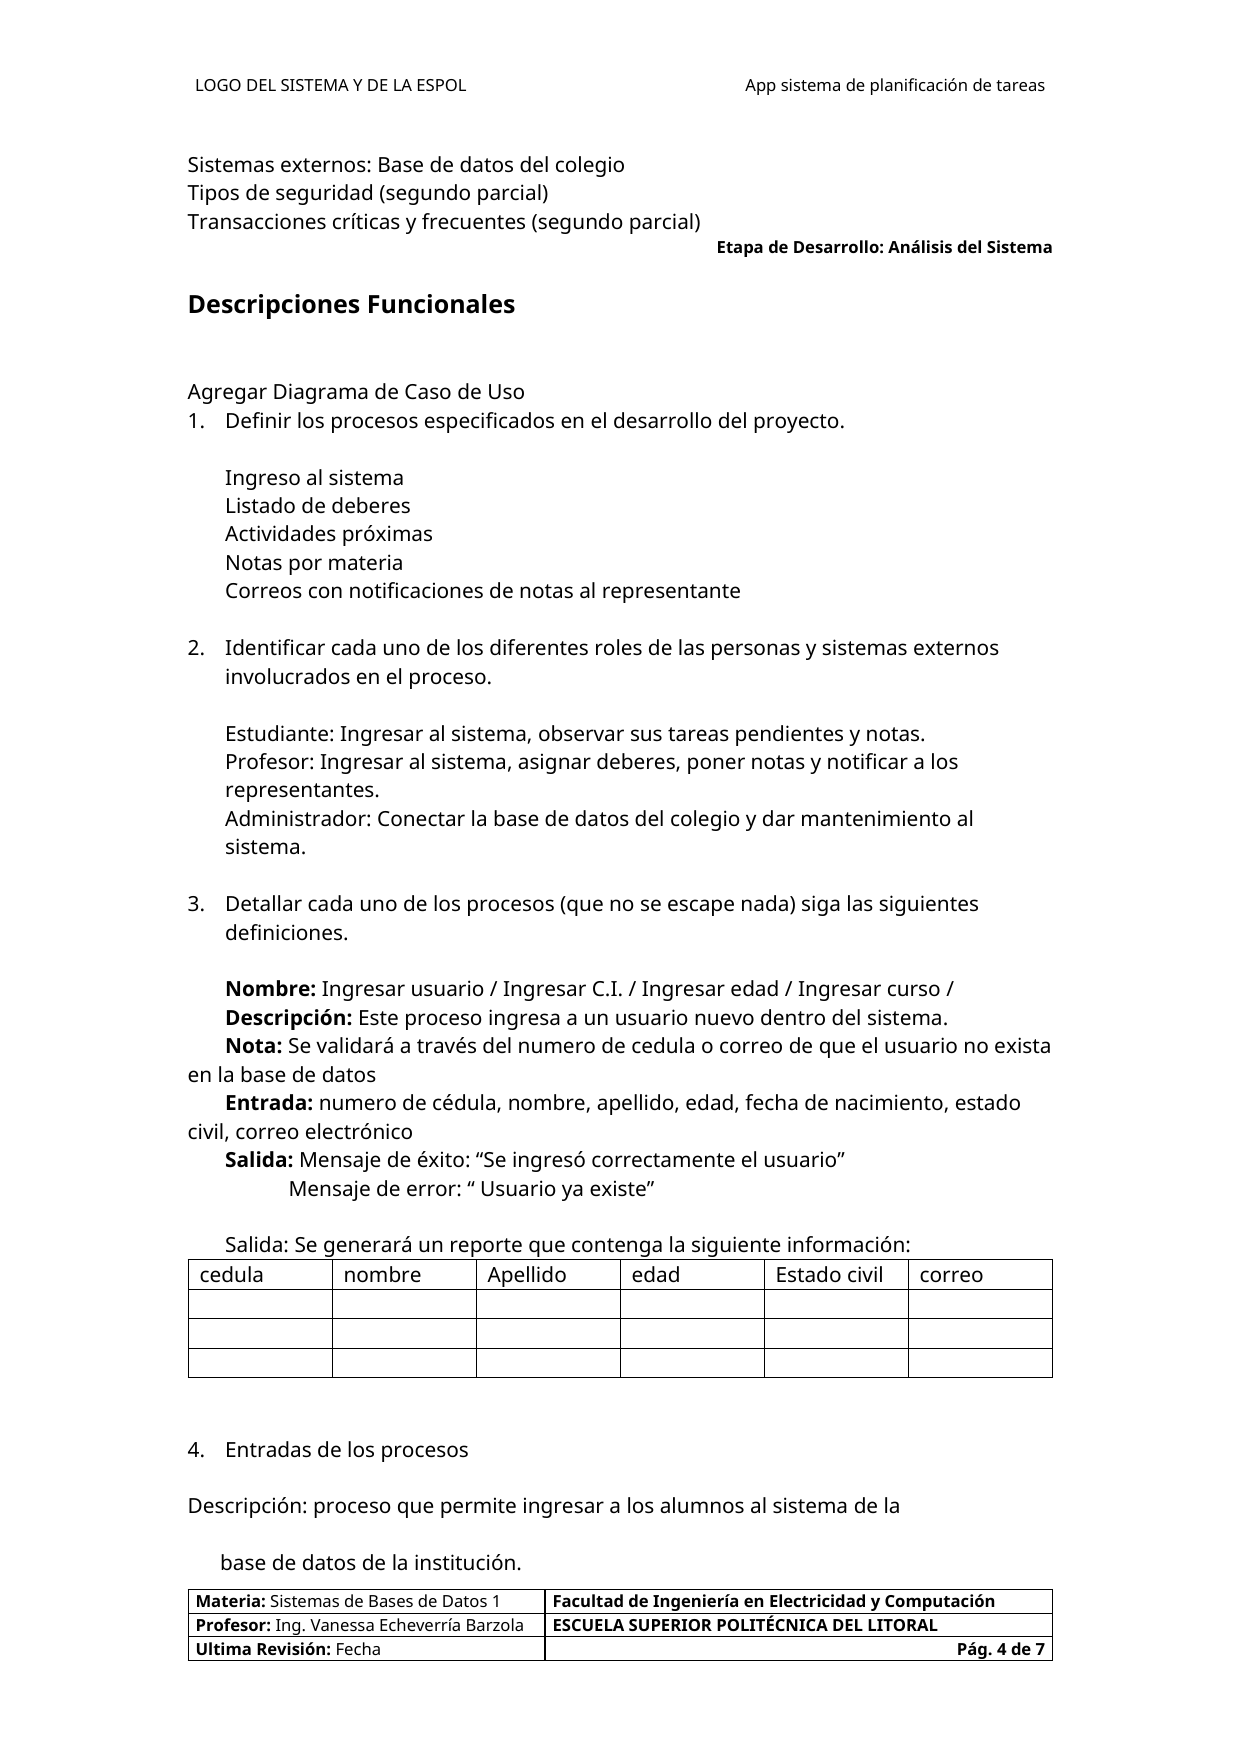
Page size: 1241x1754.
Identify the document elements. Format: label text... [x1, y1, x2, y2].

table_header correo [909, 1260, 1052, 1288]
text Listado de deberes [225, 491, 1053, 519]
table_cell [333, 1349, 476, 1377]
list Entradas de los procesos [187, 1435, 1053, 1463]
table_cell [189, 1290, 332, 1318]
text Salida: Mensaje de éxito: “Se ingresó correctamente el usuario” [187, 1145, 1053, 1174]
text Profesor: Ingresar al sistema, asignar deberes, poner notas y notificar a los representantes. [225, 747, 1053, 804]
text Ingreso al sistema [225, 463, 1053, 491]
list Definir los procesos especificados en el desarrollo del proyecto. [187, 406, 1053, 434]
text Tipos de seguridad (segundo parcial) [187, 178, 1053, 207]
table_cell [909, 1290, 1052, 1318]
text Correos con notificaciones de notas al representante [225, 576, 1053, 605]
text Administrador: Conectar la base de datos del colegio y dar mantenimiento al sistema. [225, 804, 1053, 861]
table_cell [621, 1349, 764, 1377]
table_cell [765, 1290, 908, 1318]
subtitle Etapa de Desarrollo: Análisis del Sistema [187, 235, 1053, 258]
table_cell [621, 1290, 764, 1318]
text Transacciones críticas y frecuentes (segundo parcial) [187, 207, 1053, 235]
text Salida: Se generará un reporte que contenga la siguiente información: [187, 1231, 1053, 1259]
table_header edad [621, 1260, 764, 1288]
text Nombre: Ingresar usuario / Ingresar C.I. / Ingresar edad / Ingresar curso / [187, 974, 1053, 1003]
text Agregar Diagrama de Caso de Uso [187, 377, 1053, 406]
text Estudiante: Ingresar al sistema, observar sus tareas pendientes y notas. [225, 719, 1053, 747]
table_cell [621, 1319, 764, 1347]
table_cell [477, 1349, 620, 1377]
table_cell [477, 1319, 620, 1347]
text Actividades próximas [225, 519, 1053, 548]
table_cell [909, 1349, 1052, 1377]
table_header nombre [333, 1260, 476, 1288]
table_header Apellido [477, 1260, 620, 1288]
text base de datos de la institución. [187, 1548, 1053, 1577]
table_cell [189, 1349, 332, 1377]
text Nota: Se validará a través del numero de cedula o correo de que el usuario no exista en la base de datos [187, 1031, 1053, 1088]
table_header cedula [189, 1260, 332, 1288]
text Sistemas externos: Base de datos del colegio [187, 150, 1053, 178]
table_cell [765, 1349, 908, 1377]
text Notas por materia [225, 548, 1053, 576]
text Entrada: numero de cédula, nombre, apellido, edad, fecha de nacimiento, estado civil, correo electrónico [187, 1088, 1053, 1145]
table_header Estado civil [765, 1260, 908, 1288]
text Descripción: proceso que permite ingresar a los alumnos al sistema de la [187, 1492, 1053, 1520]
table_cell [189, 1319, 332, 1347]
text Descripción: Este proceso ingresa a un usuario nuevo dentro del sistema. [187, 1003, 1053, 1031]
list Identificar cada uno de los diferentes roles de las personas y sistemas externos involucrados en el proceso. [187, 633, 1053, 690]
table_cell [333, 1290, 476, 1318]
table_cell [909, 1319, 1052, 1347]
text Mensaje de error: “ Usuario ya existe” [187, 1174, 1053, 1202]
table_cell [765, 1319, 908, 1347]
table_cell [477, 1290, 620, 1318]
list Detallar cada uno de los procesos (que no se escape nada) siga las siguientes definiciones. [187, 889, 1053, 946]
table_cell [333, 1319, 476, 1347]
subtitle Descripciones Funcionales [187, 286, 1053, 321]
